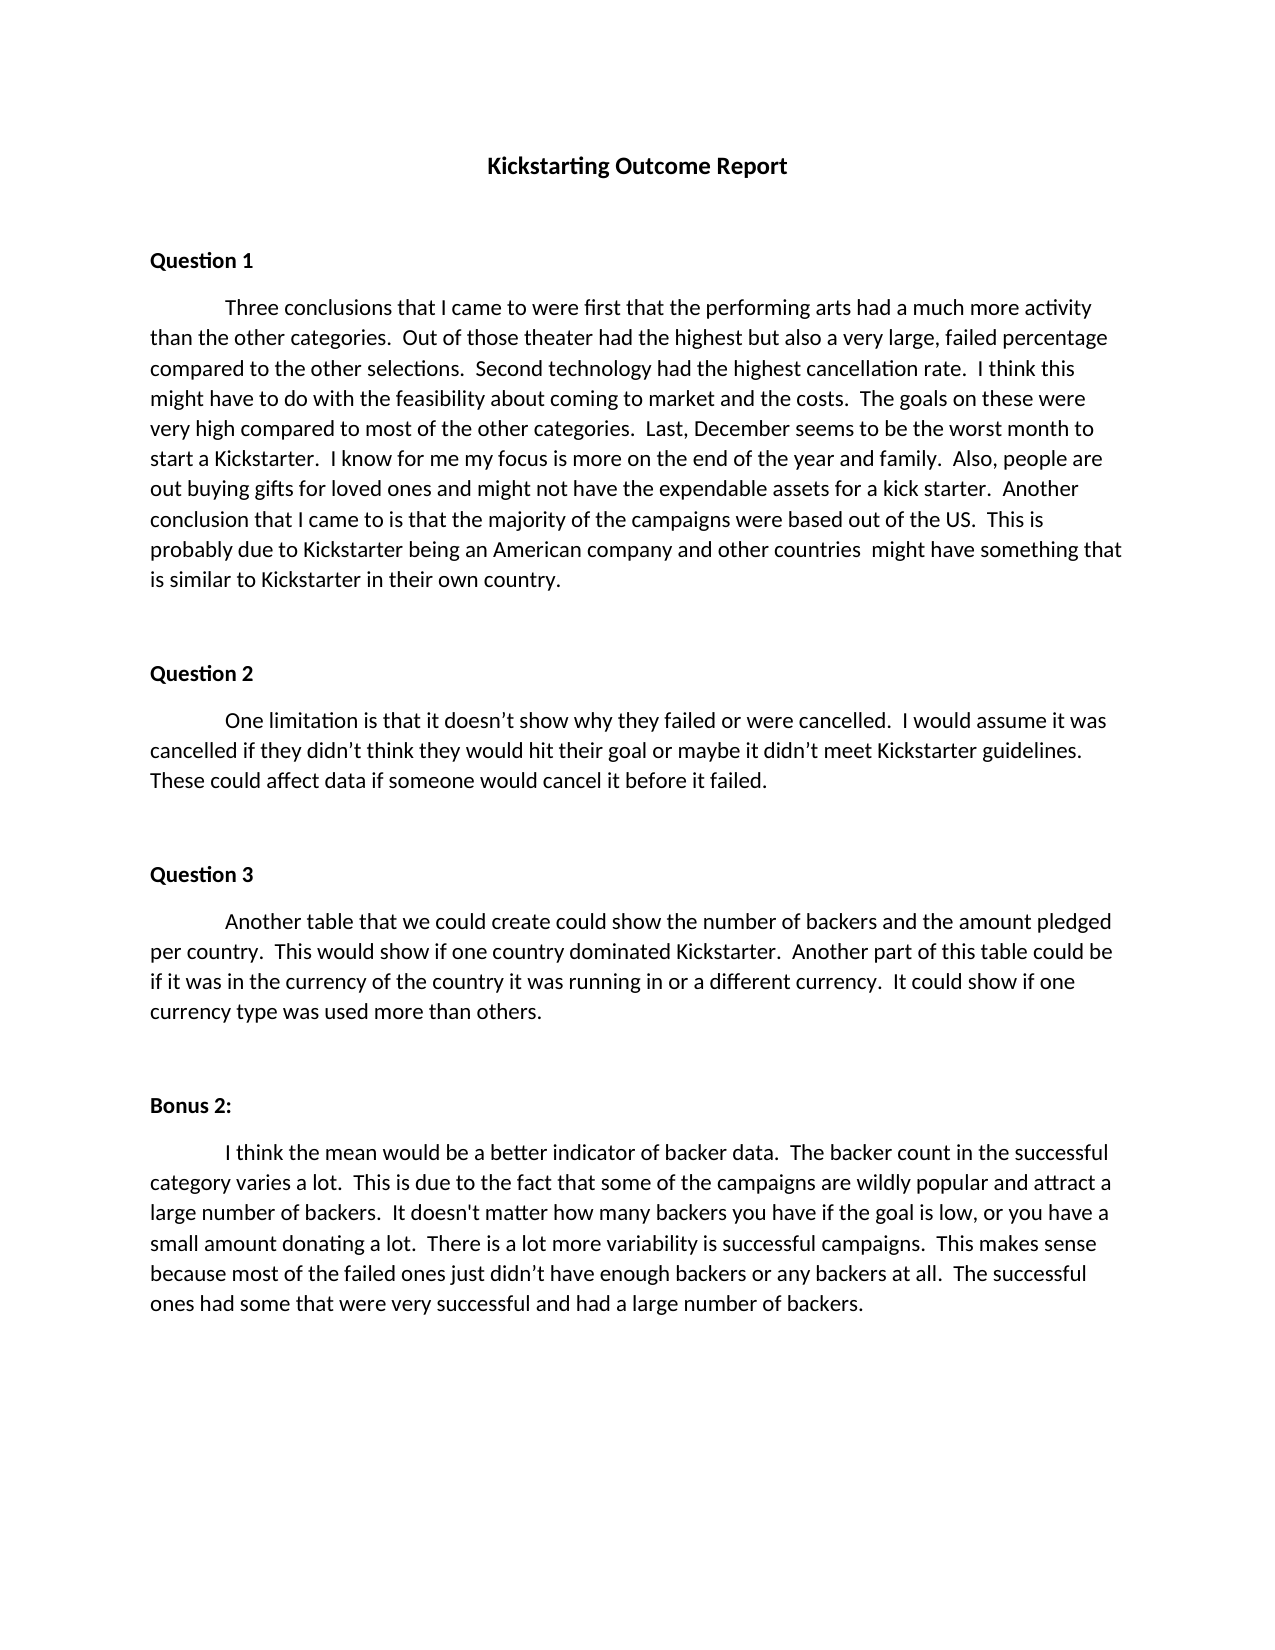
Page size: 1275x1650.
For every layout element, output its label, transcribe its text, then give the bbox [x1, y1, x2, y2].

text Another table that we could create could show the number of backers and the amount pledged per country. This would show if one country dominated Kickstarter. Another part of this table could be if it was in the currency of the country it was running in or a different currency. It could show if one currency type was used more than others. [150, 907, 1125, 1026]
text I think the mean would be a better indicator of backer data. The backer count in the successful category varies a lot. This is due to the fact that some of the campaigns are wildly popular and attract a large number of backers. It doesn't matter how many backers you have if the goal is low, or you have a small amount donating a lot. There is a lot more variability is successful campaigns. This makes sense because most of the failed ones just didn’t have enough backers or any backers at all. The successful ones had some that were very successful and had a large number of backers. [150, 1138, 1125, 1317]
text One limitation is that it doesn’t show why they failed or were cancelled. I would assume it was cancelled if they didn’t think they would hit their goal or maybe it didn’t meet Kickstarter guidelines. These could affect data if someone would cancel it before it failed. [150, 706, 1125, 794]
text Question 2 [150, 659, 1125, 687]
text Bonus 2: [150, 1091, 1125, 1119]
text Three conclusions that I came to were first that the performing arts had a much more activity than the other categories. Out of those theater had the highest but also a very large, failed percentage compared to the other selections. Second technology had the highest cancellation rate. I think this might have to do with the feasibility about coming to market and the costs. The goals on these were very high compared to most of the other categories. Last, December seems to be the worst month to start a Kickstarter. I know for me my focus is more on the end of the year and family. Also, people are out buying gifts for loved ones and might not have the expendable assets for a kick starter. Another conclusion that I came to is that the majority of the campaigns were based out of the US. This is probably due to Kickstarter being an American company and other countries might have something that is similar to Kickstarter in their own country. [150, 293, 1125, 593]
text Kickstarting Outcome Report [150, 150, 1125, 181]
text Question 1 [150, 246, 1125, 274]
text Question 3 [150, 860, 1125, 888]
